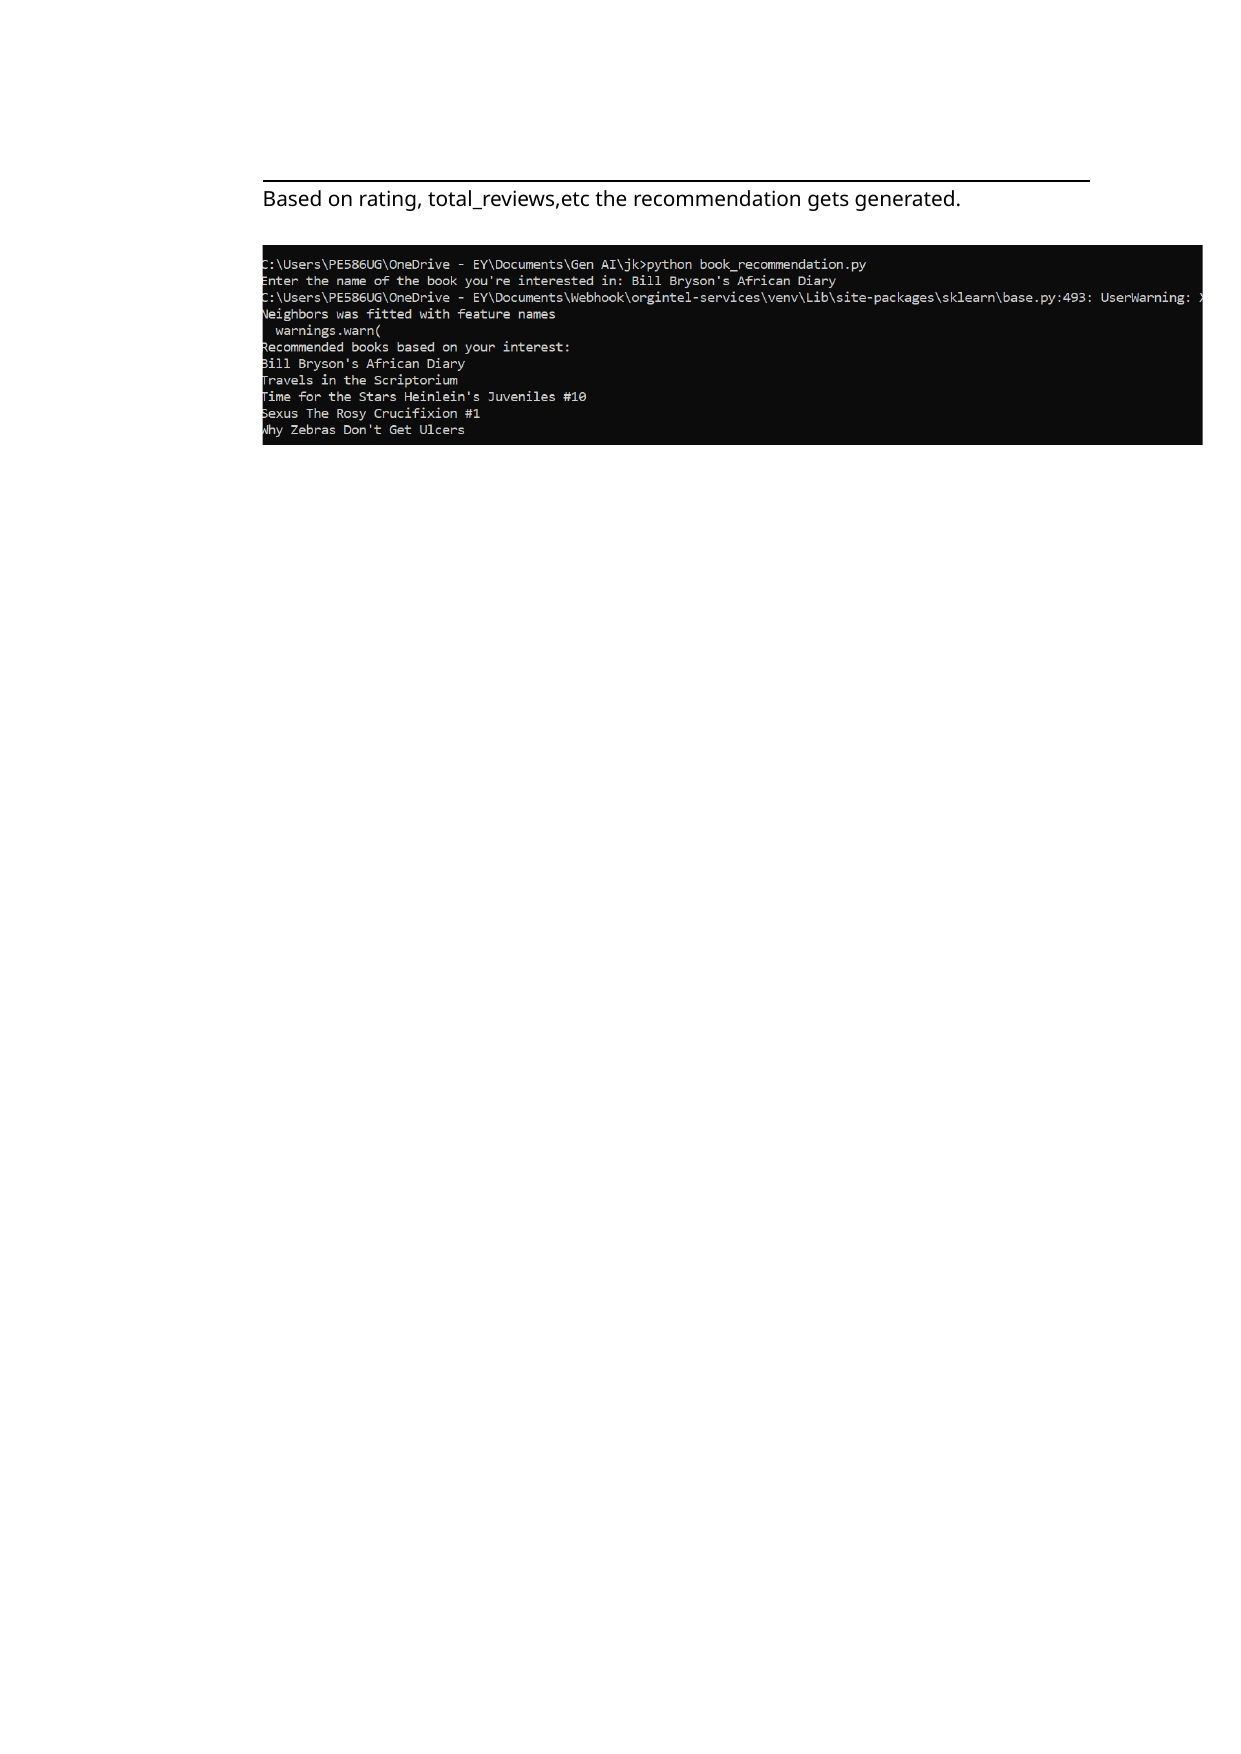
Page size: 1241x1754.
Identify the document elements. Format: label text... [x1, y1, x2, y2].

list Based on rating, total_reviews,etc the recommendation gets generated. [262, 184, 1090, 213]
picture [262, 245, 1203, 445]
